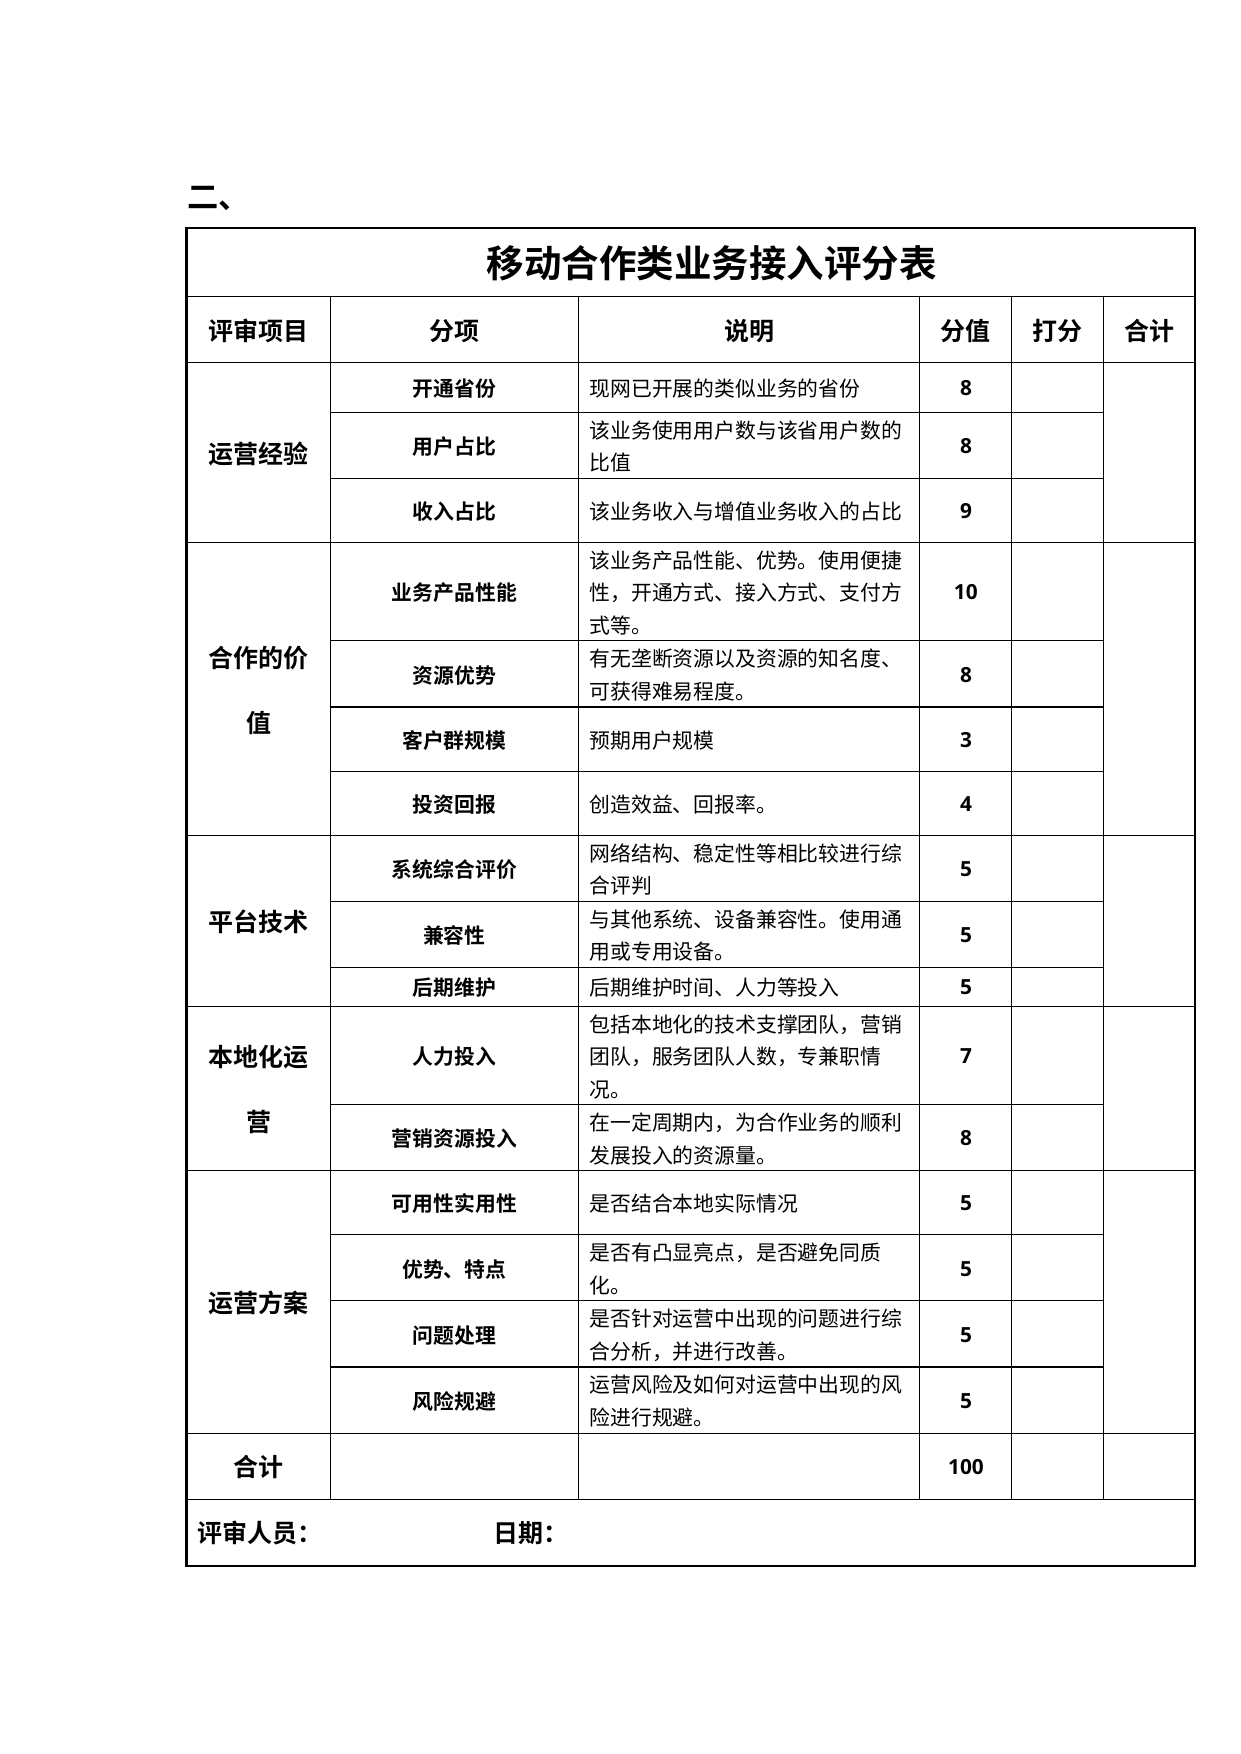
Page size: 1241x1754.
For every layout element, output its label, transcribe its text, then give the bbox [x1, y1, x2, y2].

table_cell 5 [920, 1235, 1011, 1300]
table_cell [1104, 363, 1194, 542]
table_cell [331, 1434, 578, 1498]
table_cell [1012, 413, 1103, 478]
table_cell [1012, 902, 1103, 967]
table_cell 是否有凸显亮点，是否避免同质化。 [579, 1235, 919, 1300]
table_cell 是否结合本地实际情况 [579, 1171, 919, 1234]
table_cell 本地化运营 [188, 1007, 330, 1170]
table_cell 运营经验 [188, 363, 330, 542]
table_cell [1104, 1171, 1194, 1432]
table_cell 营销资源投入 [331, 1105, 578, 1170]
table_cell 5 [920, 968, 1011, 1006]
table_cell 现网已开展的类似业务的省份 [579, 363, 919, 412]
table_cell 后期维护时间、人力等投入 [579, 968, 919, 1006]
table_cell 5 [920, 1171, 1011, 1234]
table_cell [1012, 1368, 1103, 1432]
table_cell [1012, 363, 1103, 412]
table_cell 说明 [579, 297, 919, 362]
table_cell 该业务收入与增值业务收入的占比 [579, 479, 919, 542]
table_cell 兼容性 [331, 902, 578, 967]
table_cell 5 [920, 1301, 1011, 1366]
table_cell [1012, 708, 1103, 771]
table_cell 3 [920, 708, 1011, 771]
table_cell 人力投入 [331, 1007, 578, 1104]
table_cell 8 [920, 413, 1011, 478]
table_cell [1012, 479, 1103, 542]
table_cell [579, 1434, 919, 1498]
table_cell 合计 [188, 1434, 330, 1498]
table_cell [1104, 1007, 1194, 1170]
table_cell 8 [920, 641, 1011, 706]
table_cell 8 [920, 1105, 1011, 1170]
table_cell 后期维护 [331, 968, 578, 1006]
table_cell 4 [920, 772, 1011, 834]
table_cell 资源优势 [331, 641, 578, 706]
table_cell 系统综合评价 [331, 836, 578, 901]
table_cell 在一定周期内，为合作业务的顺利发展投入的资源量。 [579, 1105, 919, 1170]
table_cell 预期用户规模 [579, 708, 919, 771]
table_cell 该业务使用用户数与该省用户数的比值 [579, 413, 919, 478]
table_cell 平台技术 [188, 836, 330, 1006]
table_cell [1012, 1301, 1103, 1366]
table_cell 分值 [920, 297, 1011, 362]
table_cell 网络结构、稳定性等相比较进行综合评判 [579, 836, 919, 901]
table_cell 5 [920, 836, 1011, 901]
table_cell [1012, 1235, 1103, 1300]
table_cell 评审项目 [188, 297, 330, 362]
table_cell [1012, 1434, 1103, 1498]
table_cell [1012, 543, 1103, 640]
table_cell 投资回报 [331, 772, 578, 834]
table_cell [1012, 1105, 1103, 1170]
table_cell 评审人员： 日期： [188, 1500, 1194, 1564]
table_cell [1012, 641, 1103, 706]
table_cell 业务产品性能 [331, 543, 578, 640]
table_cell 5 [920, 902, 1011, 967]
table_cell 100 [920, 1434, 1011, 1498]
table_cell 运营风险及如何对运营中出现的风险进行规避。 [579, 1368, 919, 1432]
table_cell 合计 [1104, 297, 1194, 362]
table_cell 风险规避 [331, 1368, 578, 1432]
table_cell 创造效益、回报率。 [579, 772, 919, 834]
table_cell 收入占比 [331, 479, 578, 542]
table_cell 用户占比 [331, 413, 578, 478]
table_header 移动合作类业务接入评分表 [188, 229, 1194, 296]
table_cell 5 [920, 1368, 1011, 1432]
table_cell [1012, 968, 1103, 1006]
table_cell [1012, 1171, 1103, 1234]
table_cell 是否针对运营中出现的问题进行综合分析，并进行改善。 [579, 1301, 919, 1366]
table_cell 合作的价值 [188, 543, 330, 834]
text 二、 [187, 162, 1053, 227]
table_cell 问题处理 [331, 1301, 578, 1366]
table_cell 分项 [331, 297, 578, 362]
table_cell 10 [920, 543, 1011, 640]
table_cell [1012, 1007, 1103, 1104]
table_cell [1012, 836, 1103, 901]
table_cell 有无垄断资源以及资源的知名度、可获得难易程度。 [579, 641, 919, 706]
table_cell 与其他系统、设备兼容性。使用通用或专用设备。 [579, 902, 919, 967]
table_cell 打分 [1012, 297, 1103, 362]
table_cell [1104, 1434, 1194, 1498]
table_cell [1104, 836, 1194, 1006]
table_cell [1104, 543, 1194, 834]
table_cell 该业务产品性能、优势。使用便捷性，开通方式、接入方式、支付方式等。 [579, 543, 919, 640]
table_cell 客户群规模 [331, 708, 578, 771]
table_cell 优势、特点 [331, 1235, 578, 1300]
table_cell 可用性实用性 [331, 1171, 578, 1234]
table_cell 7 [920, 1007, 1011, 1104]
table_cell 运营方案 [188, 1171, 330, 1432]
table_cell 包括本地化的技术支撑团队，营销团队，服务团队人数，专兼职情况。 [579, 1007, 919, 1104]
table_cell [1012, 772, 1103, 834]
table_cell 开通省份 [331, 363, 578, 412]
table_cell 9 [920, 479, 1011, 542]
table_cell 8 [920, 363, 1011, 412]
